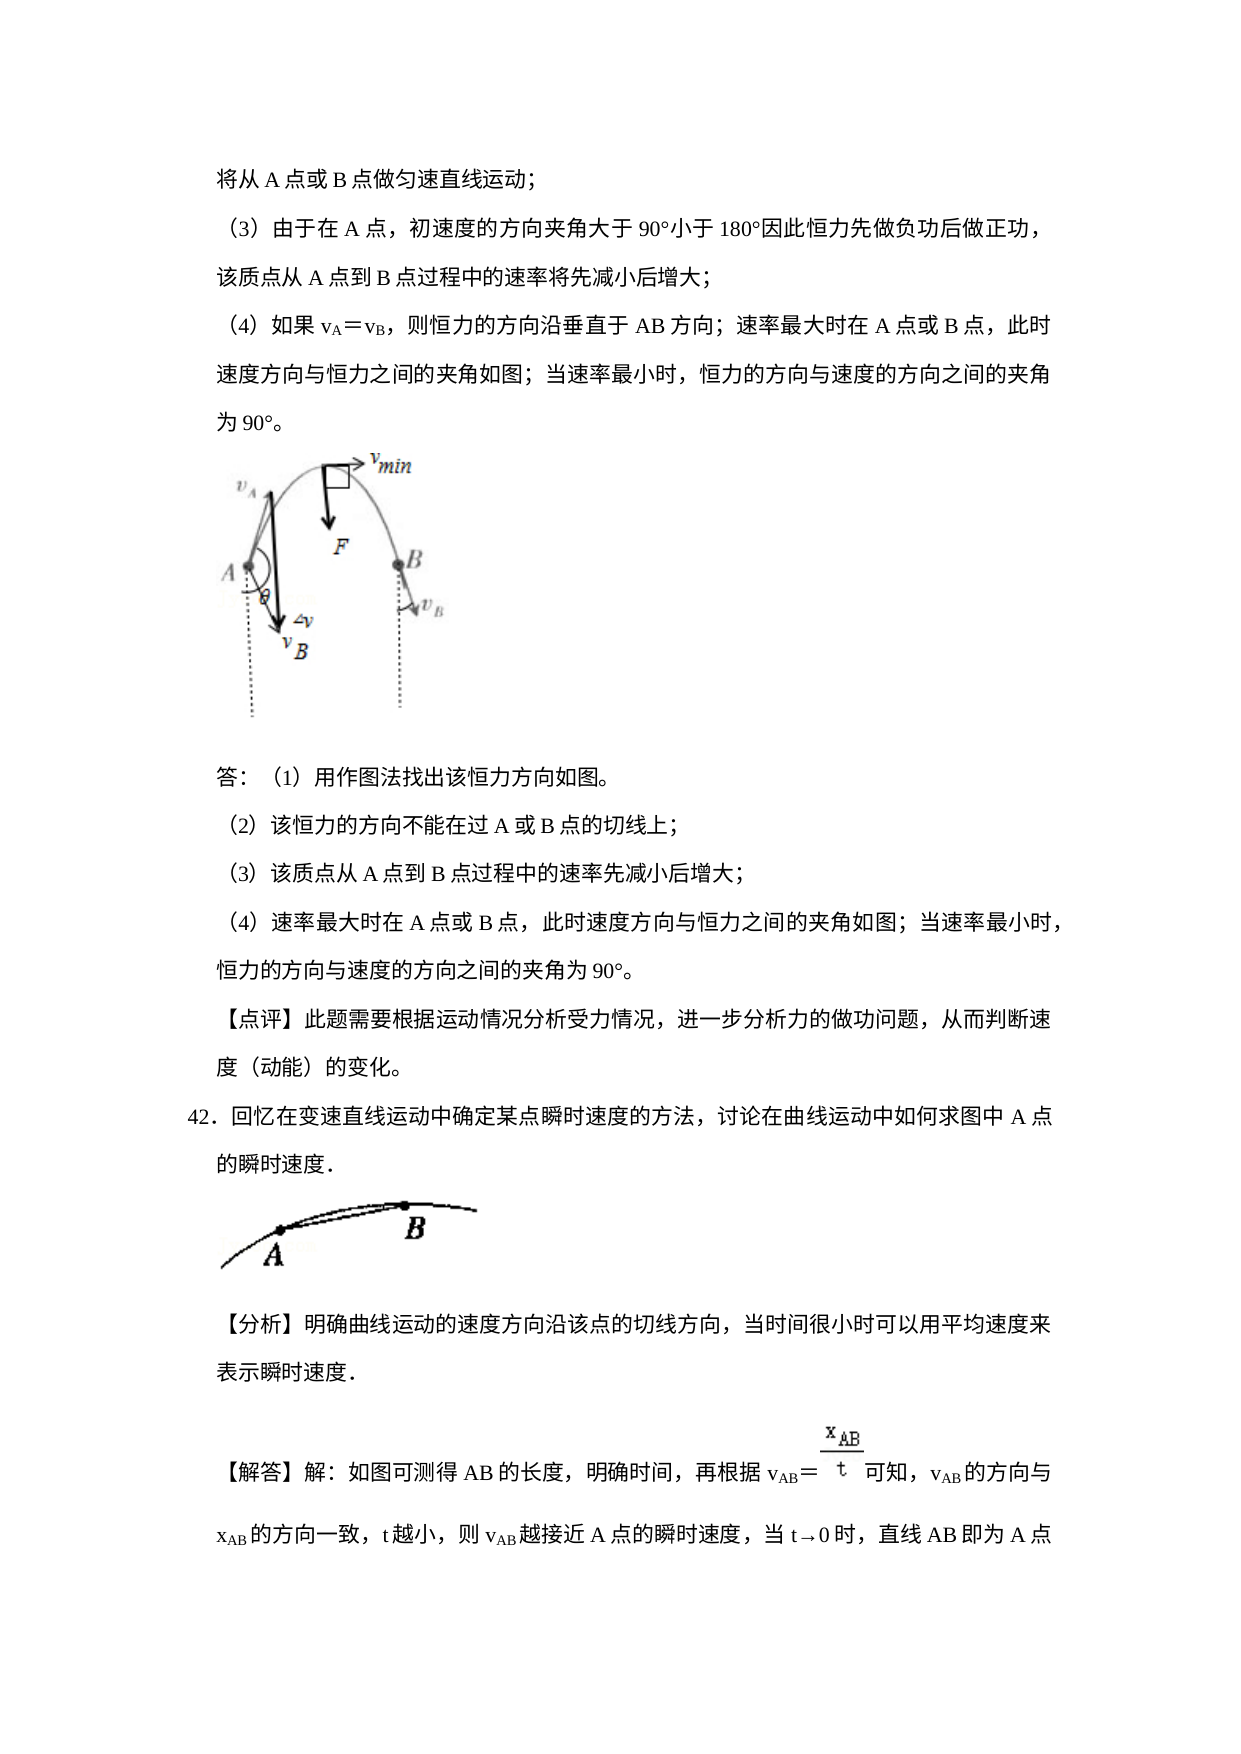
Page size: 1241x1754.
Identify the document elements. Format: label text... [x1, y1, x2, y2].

text 42．回忆在变速直线运动中确定某点瞬时速度的方法，讨论在曲线运动中如何求图中A点的瞬时速度． [187, 1098, 1053, 1179]
picture [820, 1416, 864, 1481]
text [216, 162, 1053, 194]
text 答：（1）用作图法找出该恒力方向如图。 [216, 759, 1053, 792]
picture [216, 453, 449, 722]
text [216, 1403, 1053, 1549]
text （4）速率最大时在A点或B点，此时速度方向与恒力之间的夹角如图；当速率最小时，恒力的方向与速度的方向之间的夹角为90°。 [216, 904, 1053, 985]
text 【分析】明确曲线运动的速度方向沿该点的切线方向，当时间很小时可以用平均速度来表示瞬时速度． [216, 1306, 1053, 1387]
text （3）该质点从A点到B点过程中的速率先减小后增大； [216, 856, 1053, 888]
text （3）由于在A点，初速度的方向夹角大于90°小于180°因此恒力先做负功后做正功，该质点从A点到B点过程中的速率将先减小后增大； [216, 210, 1053, 292]
picture [216, 1195, 482, 1274]
text （2）该恒力的方向不能在过A或B点的切线上； [216, 807, 1053, 840]
text （4）如果vA＝vB，则恒力的方向沿垂直于AB方向；速率最大时在A点或B点，此时速度方向与恒力之间的夹角如图；当速率最小时，恒力的方向与速度的方向之间的夹角为90°。 [216, 307, 1053, 437]
text 【点评】此题需要根据运动情况分析受力情况，进一步分析力的做功问题，从而判断速度（动能）的变化。 [216, 1001, 1053, 1082]
